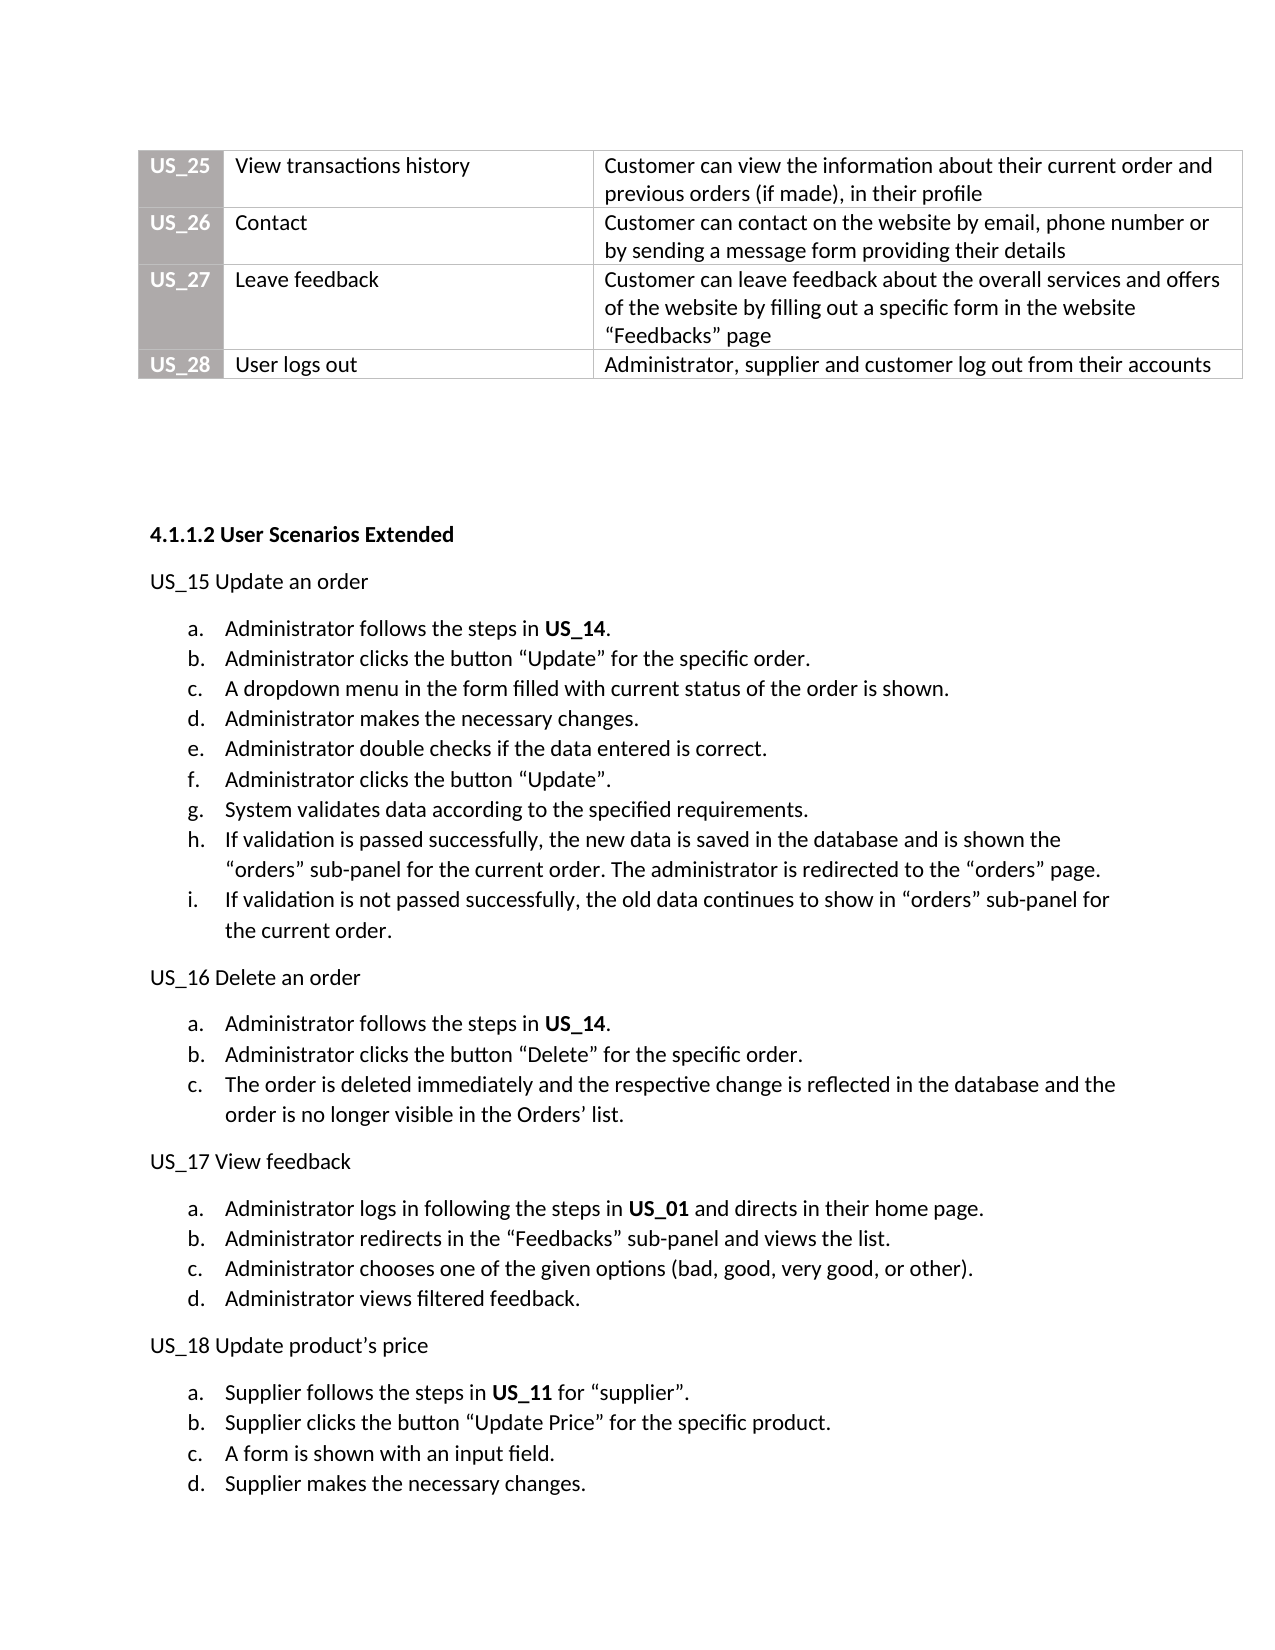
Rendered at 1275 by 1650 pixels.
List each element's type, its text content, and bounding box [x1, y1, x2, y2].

text 4.1.1.2 User Scenarios Extended [150, 520, 1125, 548]
list A form is shown with an input field. [187, 1439, 1125, 1467]
list Administrator redirects in the “Feedbacks” sub-panel and views the list. [187, 1224, 1125, 1252]
table_cell Contact [224, 208, 593, 264]
table_cell Customer can contact on the website by email, phone number or by sending a message form providing their details [594, 208, 1242, 264]
text US_17 View feedback [150, 1147, 1125, 1175]
list Administrator chooses one of the given options (bad, good, very good, or other). [187, 1254, 1125, 1282]
list A dropdown menu in the form filled with current status of the order is shown. [187, 674, 1125, 702]
list Supplier makes the necessary changes. [187, 1469, 1125, 1497]
table_cell US_28 [139, 350, 223, 378]
list Supplier follows the steps in US_11 for “supplier”. [187, 1378, 1125, 1406]
list Administrator views filtered feedback. [187, 1284, 1125, 1313]
list Administrator double checks if the data entered is correct. [187, 734, 1125, 763]
table_cell US_27 [139, 265, 223, 349]
table_cell US_25 [139, 151, 223, 207]
table_cell Customer can leave feedback about the overall services and offers of the website by filling out a specific form in the website “Feedbacks” page [594, 265, 1242, 349]
list Administrator clicks the button “Update” for the specific order. [187, 644, 1125, 672]
table_cell View transactions history [224, 151, 593, 207]
text US_15 Update an order [150, 567, 1125, 595]
table_cell US_26 [139, 208, 223, 264]
list Supplier clicks the button “Update Price” for the specific product. [187, 1408, 1125, 1437]
list System validates data according to the specified requirements. [187, 795, 1125, 823]
list Administrator makes the necessary changes. [187, 704, 1125, 732]
list Administrator follows the steps in US_14. [187, 614, 1125, 642]
table_cell Customer can view the information about their current order and previous orders (if made), in their profile [594, 151, 1242, 207]
list Administrator clicks the button “Update”. [187, 765, 1125, 793]
table_cell User logs out [224, 350, 593, 378]
list If validation is not passed successfully, the old data continues to show in “orders” sub-panel for the current order. [187, 886, 1125, 944]
table_cell Administrator, supplier and customer log out from their accounts [594, 350, 1242, 378]
text US_16 Delete an order [150, 963, 1125, 991]
list The order is deleted immediately and the respective change is reflected in the database and the order is no longer visible in the Orders’ list. [187, 1070, 1125, 1128]
list If validation is passed successfully, the new data is saved in the database and is shown the “orders” sub-panel for the current order. The administrator is redirected to the “orders” page. [187, 825, 1125, 883]
list Administrator follows the steps in US_14. [187, 1009, 1125, 1038]
text US_18 Update product’s price [150, 1331, 1125, 1359]
list Administrator clicks the button “Delete” for the specific order. [187, 1040, 1125, 1068]
table_cell Leave feedback [224, 265, 593, 349]
list Administrator logs in following the steps in US_01 and directs in their home page. [187, 1194, 1125, 1222]
